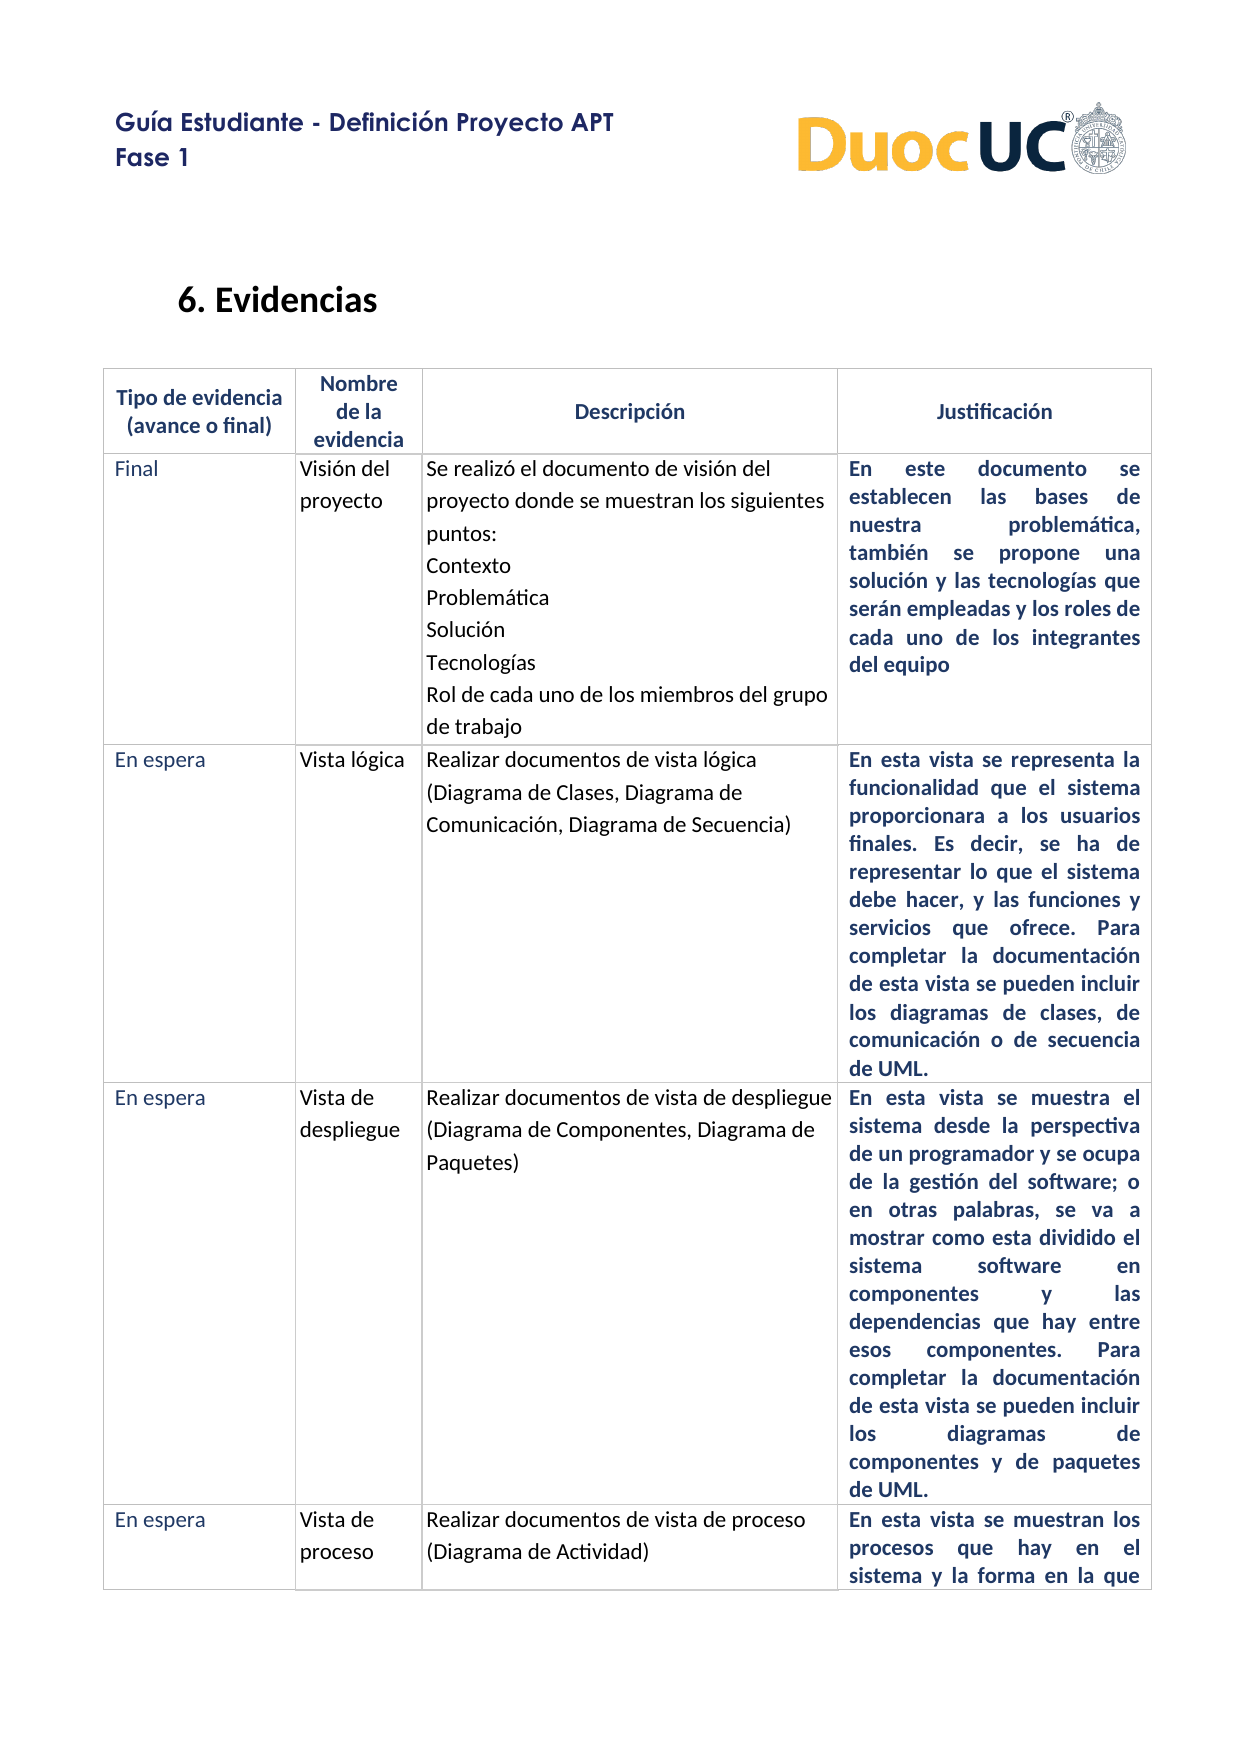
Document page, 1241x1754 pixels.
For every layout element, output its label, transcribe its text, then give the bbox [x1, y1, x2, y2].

table_cell Realizar documentos de vista de despliegue (Diagrama de Componentes, Diagrama de Paquetes) [423, 1083, 837, 1503]
table_cell Se realizó el documento de visión del proyecto donde se muestran los siguientes puntos: Contexto Problemática Solución Tecnologías Rol de cada uno de los miembros del grupo de trabajo [423, 455, 837, 744]
table_cell Visión del proyecto [296, 455, 421, 744]
table_cell Realizar documentos de vista de proceso (Diagrama de Actividad) [423, 1505, 837, 1589]
table_header Justificación [838, 369, 1151, 453]
table_cell Vista lógica [296, 746, 421, 1082]
table_cell En esta vista se muestra el sistema desde la perspectiva de un programador y se ocupa de la gestión del software; o en otras palabras, se va a mostrar como esta dividido el sistema software en componentes y las dependencias que hay entre esos componentes. Para completar la documentación de esta vista se pueden incluir los diagramas de componentes y de paquetes de UML. [838, 1083, 1151, 1503]
table_header Descripción [423, 369, 837, 453]
table_cell En espera [104, 1505, 295, 1589]
table_cell Vista de proceso [296, 1505, 421, 1589]
picture [798, 102, 1126, 174]
table_cell Vista de despliegue [296, 1083, 421, 1503]
table_cell En espera [104, 1083, 295, 1503]
subtitle 6. Evidencias [177, 276, 1063, 322]
table_header Nombre de la evidencia [296, 369, 422, 453]
table_cell Final [104, 454, 295, 744]
table_cell En espera [104, 745, 295, 1082]
table_header Tipo de evidencia (avance o final) [104, 369, 295, 453]
table_cell Realizar documentos de vista lógica (Diagrama de Clases, Diagrama de Comunicación, Diagrama de Secuencia) [423, 746, 837, 1082]
table_cell En este documento se establecen las bases de nuestra problemática, también se propone una solución y las tecnologías que serán empleadas y los roles de cada uno de los integrantes del equipo [838, 454, 1151, 744]
table_cell En esta vista se representa la funcionalidad que el sistema proporcionara a los usuarios finales. Es decir, se ha de representar lo que el sistema debe hacer, y las funciones y servicios que ofrece. Para completar la documentación de esta vista se pueden incluir los diagramas de clases, de comunicación o de secuencia de UML. [838, 745, 1151, 1082]
